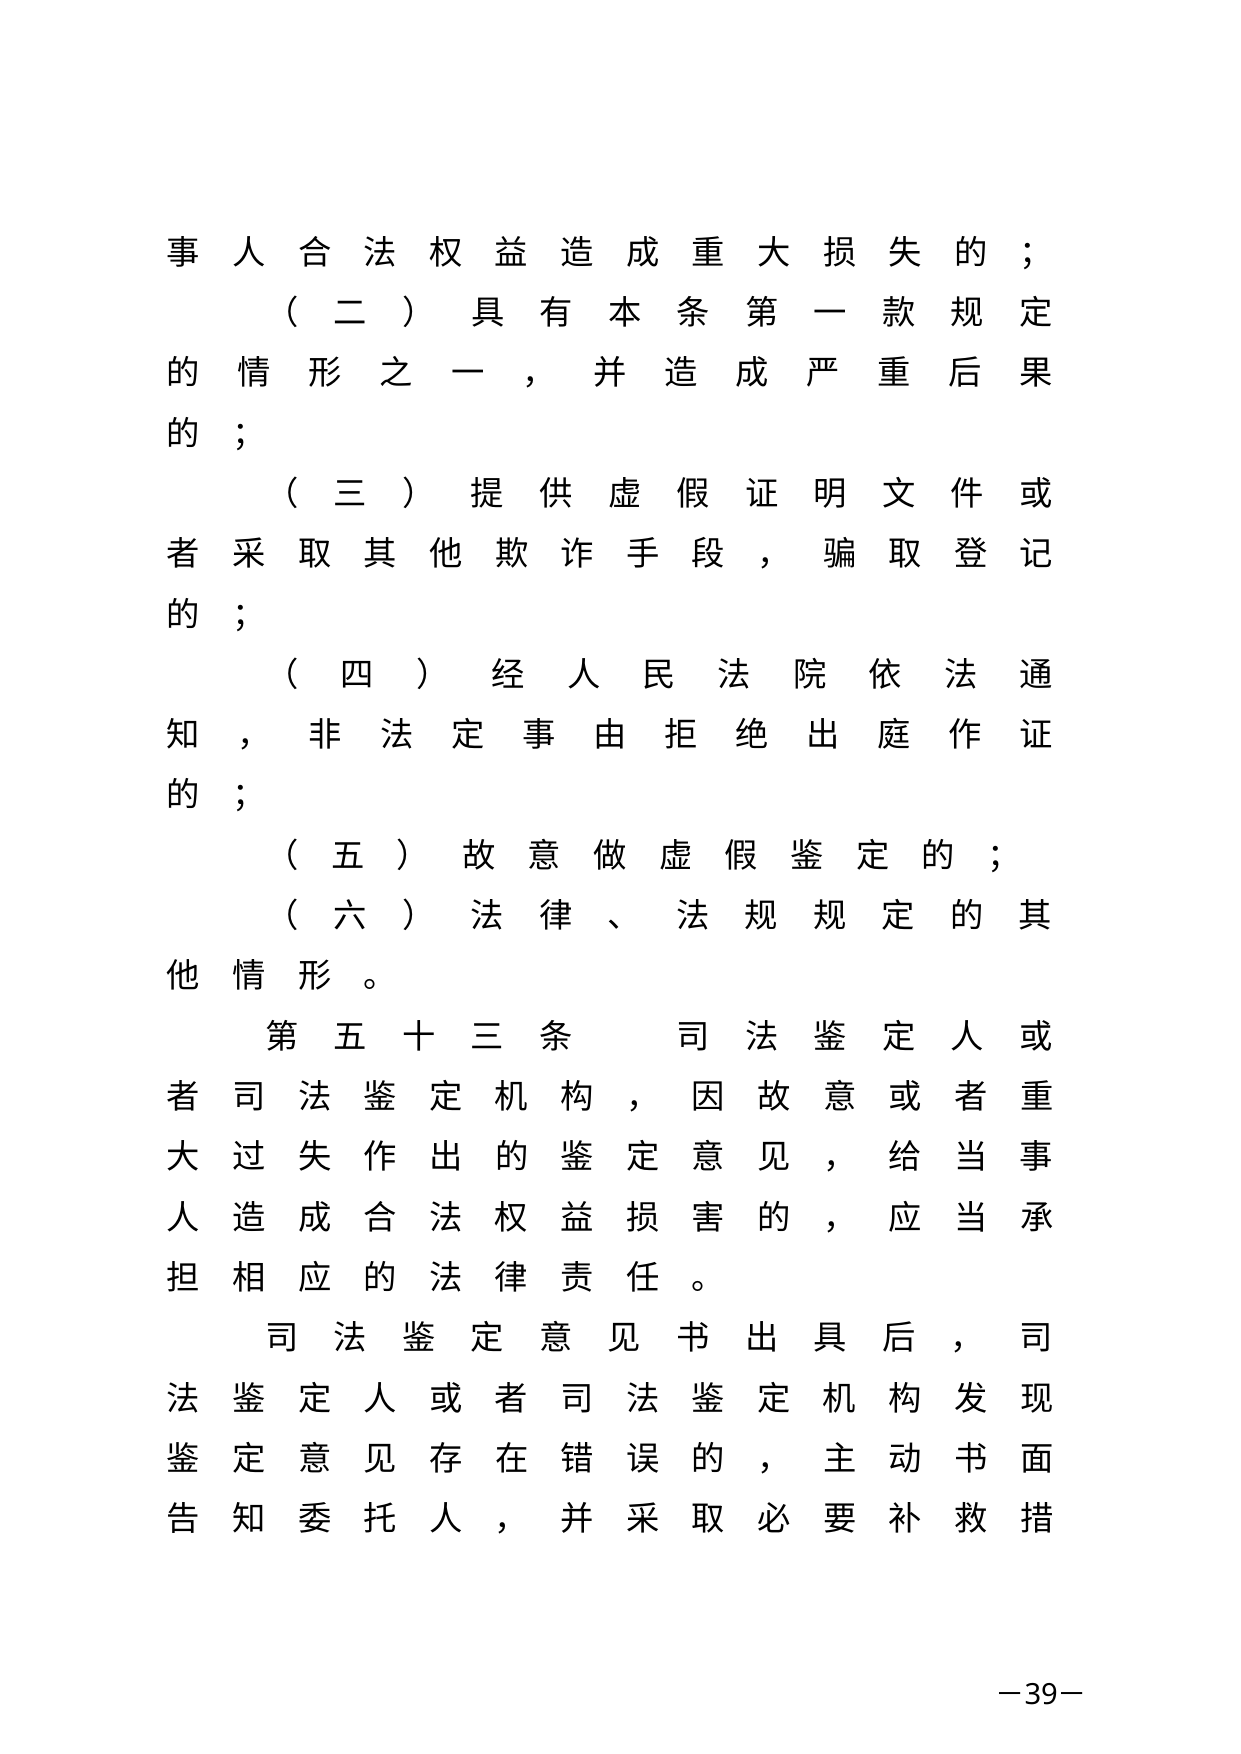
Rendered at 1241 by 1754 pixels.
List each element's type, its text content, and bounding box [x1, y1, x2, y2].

text （三）提供虚假证明文件或者采取其他欺诈手段，骗取登记的； [167, 461, 1085, 642]
text （二）具有本条第一款规定的情形之一，并造成严重后果的； [167, 280, 1085, 461]
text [167, 219, 1085, 280]
text 第五十三条 司法鉴定人或者司法鉴定机构，因故意或者重大过失作出的鉴定意见，给当事人造成合法权益损害的，应当承担相应的法律责任。 [167, 1003, 1085, 1305]
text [167, 1305, 1085, 1546]
text （五）故意做虚假鉴定的； [167, 822, 1085, 883]
text （六）法律、法规规定的其他情形。 [167, 883, 1085, 1003]
text （四）经人民法院依法通知，非法定事由拒绝出庭作证的； [167, 642, 1085, 822]
